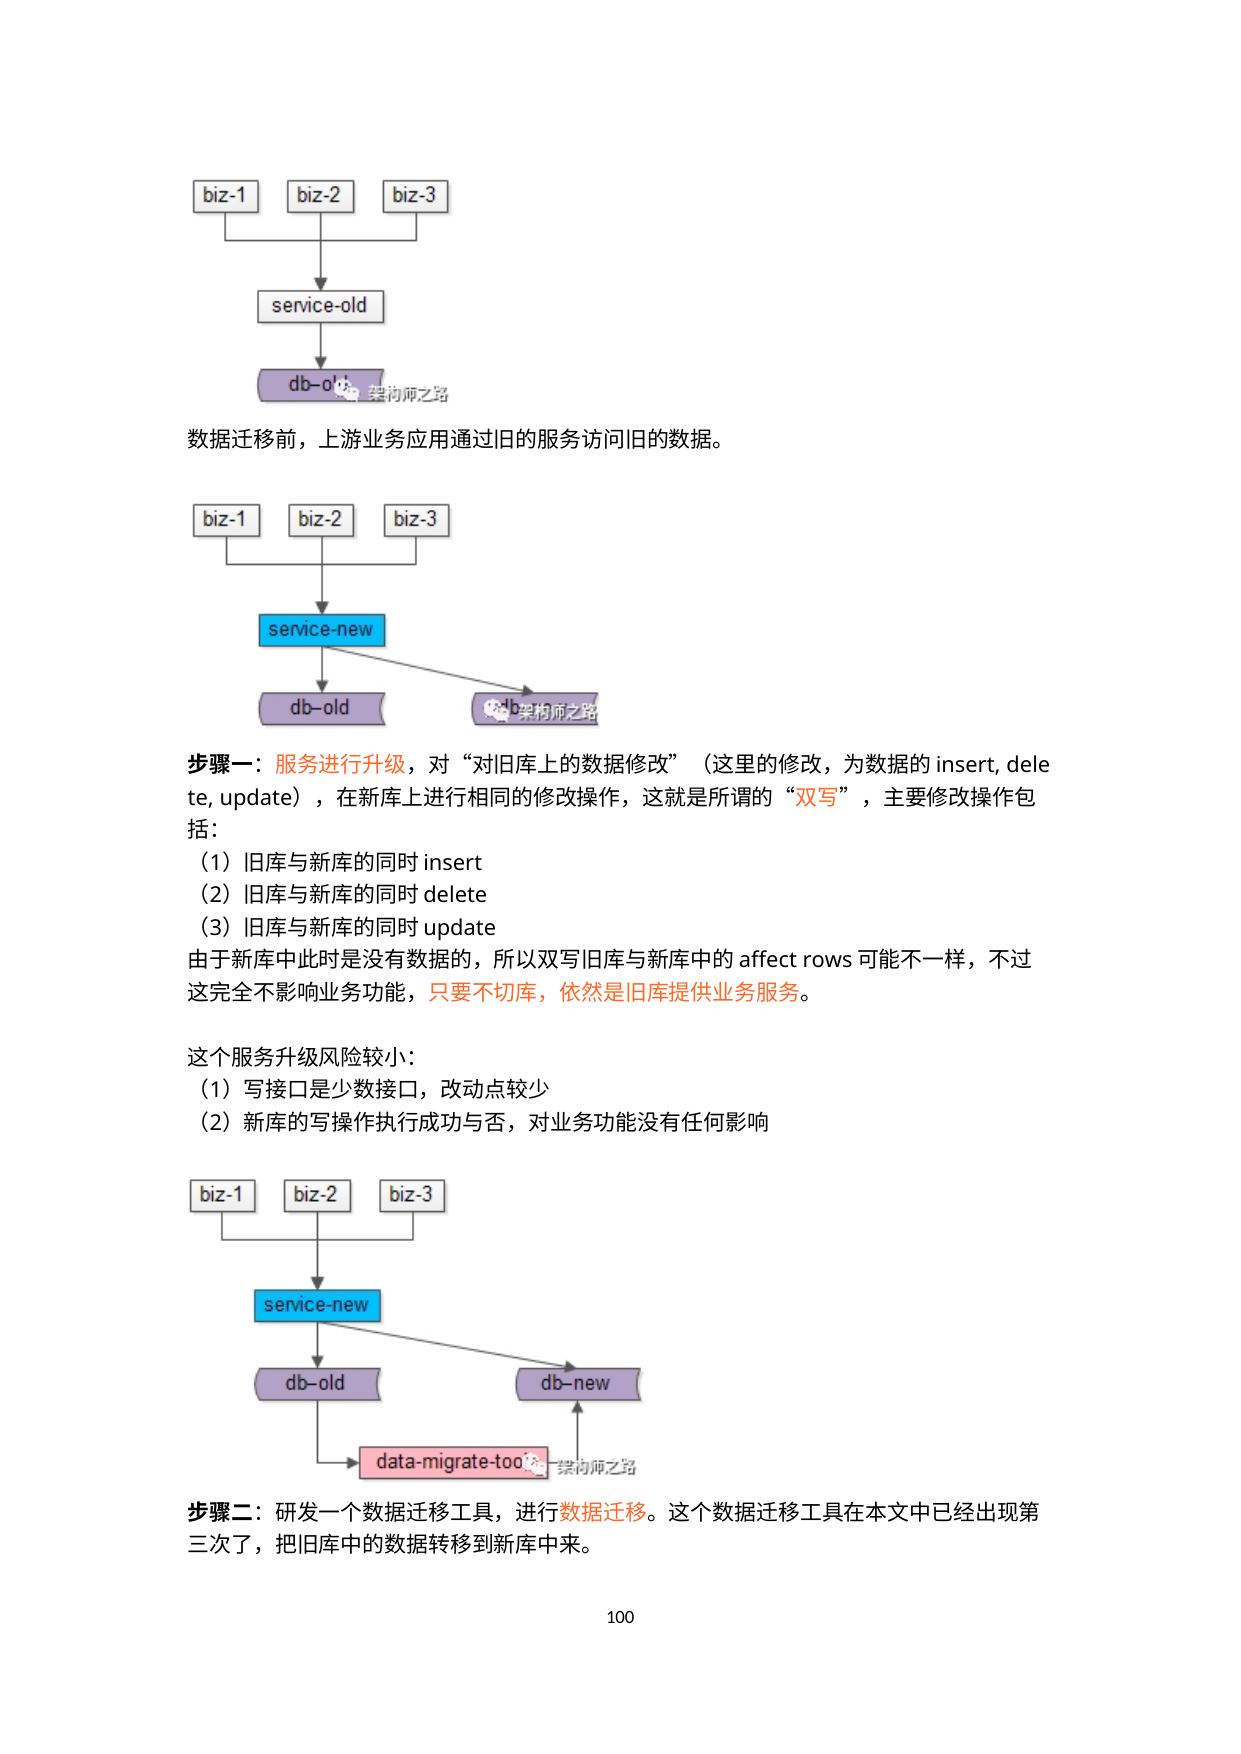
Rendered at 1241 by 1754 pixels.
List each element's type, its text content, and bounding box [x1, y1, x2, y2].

picture [187, 498, 611, 735]
picture [187, 174, 455, 410]
text 这个服务升级风险较小： [187, 1039, 1053, 1072]
text （2）新库的写操作执行成功与否，对业务功能没有任何影响 [187, 1104, 1053, 1137]
text 步骤二：研发一个数据迁移工具，进行数据迁移。这个数据迁移工具在本文中已经出现第三次了，把旧库中的数据转移到新库中来。 [187, 1494, 1053, 1559]
picture [187, 1175, 649, 1489]
text （3）旧库与新库的同时update [187, 909, 1053, 942]
text 步骤一：服务进行升级，对“对旧库上的数据修改”（这里的修改，为数据的insert, delete, update），在新库上进行相同的修改操作，这就是所谓的“双写”，主要修改操作包括： [187, 747, 1053, 844]
text （1）旧库与新库的同时insert [187, 844, 1053, 877]
text 由于新库中此时是没有数据的，所以双写旧库与新库中的affect rows可能不一样，不过这完全不影响业务功能，只要不切库，依然是旧库提供业务服务。 [187, 942, 1053, 1007]
text （1）写接口是少数接口，改动点较少 [187, 1072, 1053, 1104]
text 数据迁移前，上游业务应用通过旧的服务访问旧的数据。 [187, 422, 1053, 454]
text （2）旧库与新库的同时delete [187, 877, 1053, 909]
